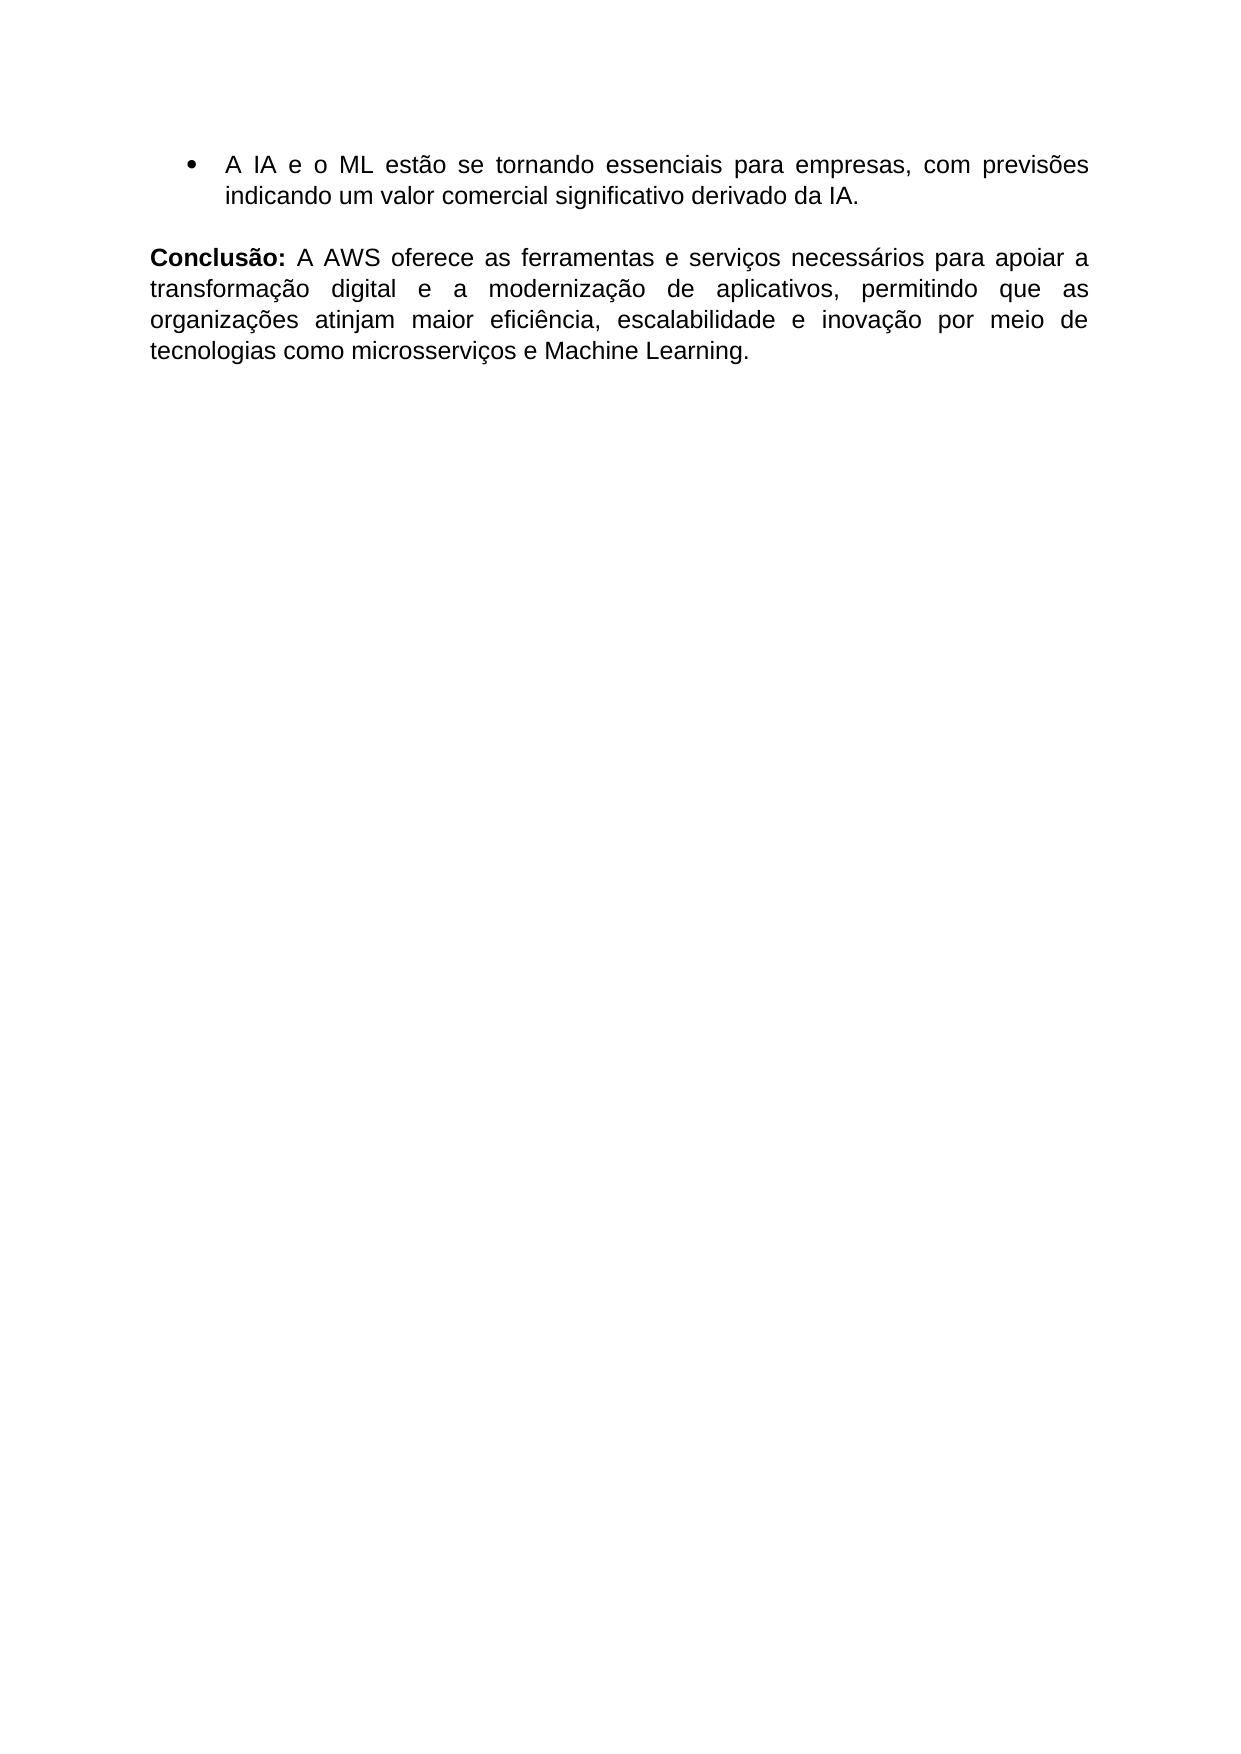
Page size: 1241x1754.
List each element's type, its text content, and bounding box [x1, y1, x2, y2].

list A IA e o ML estão se tornando essenciais para empresas, com previsões indicando um valor comercial significativo derivado da IA. [187, 150, 1090, 210]
text Conclusão: A AWS oferece as ferramentas e serviços necessários para apoiar a transformação digital e a modernização de aplicativos, permitindo que as organizações atinjam maior eficiência, escalabilidade e inovação por meio de tecnologias como microsserviços e Machine Learning. [150, 243, 1090, 365]
